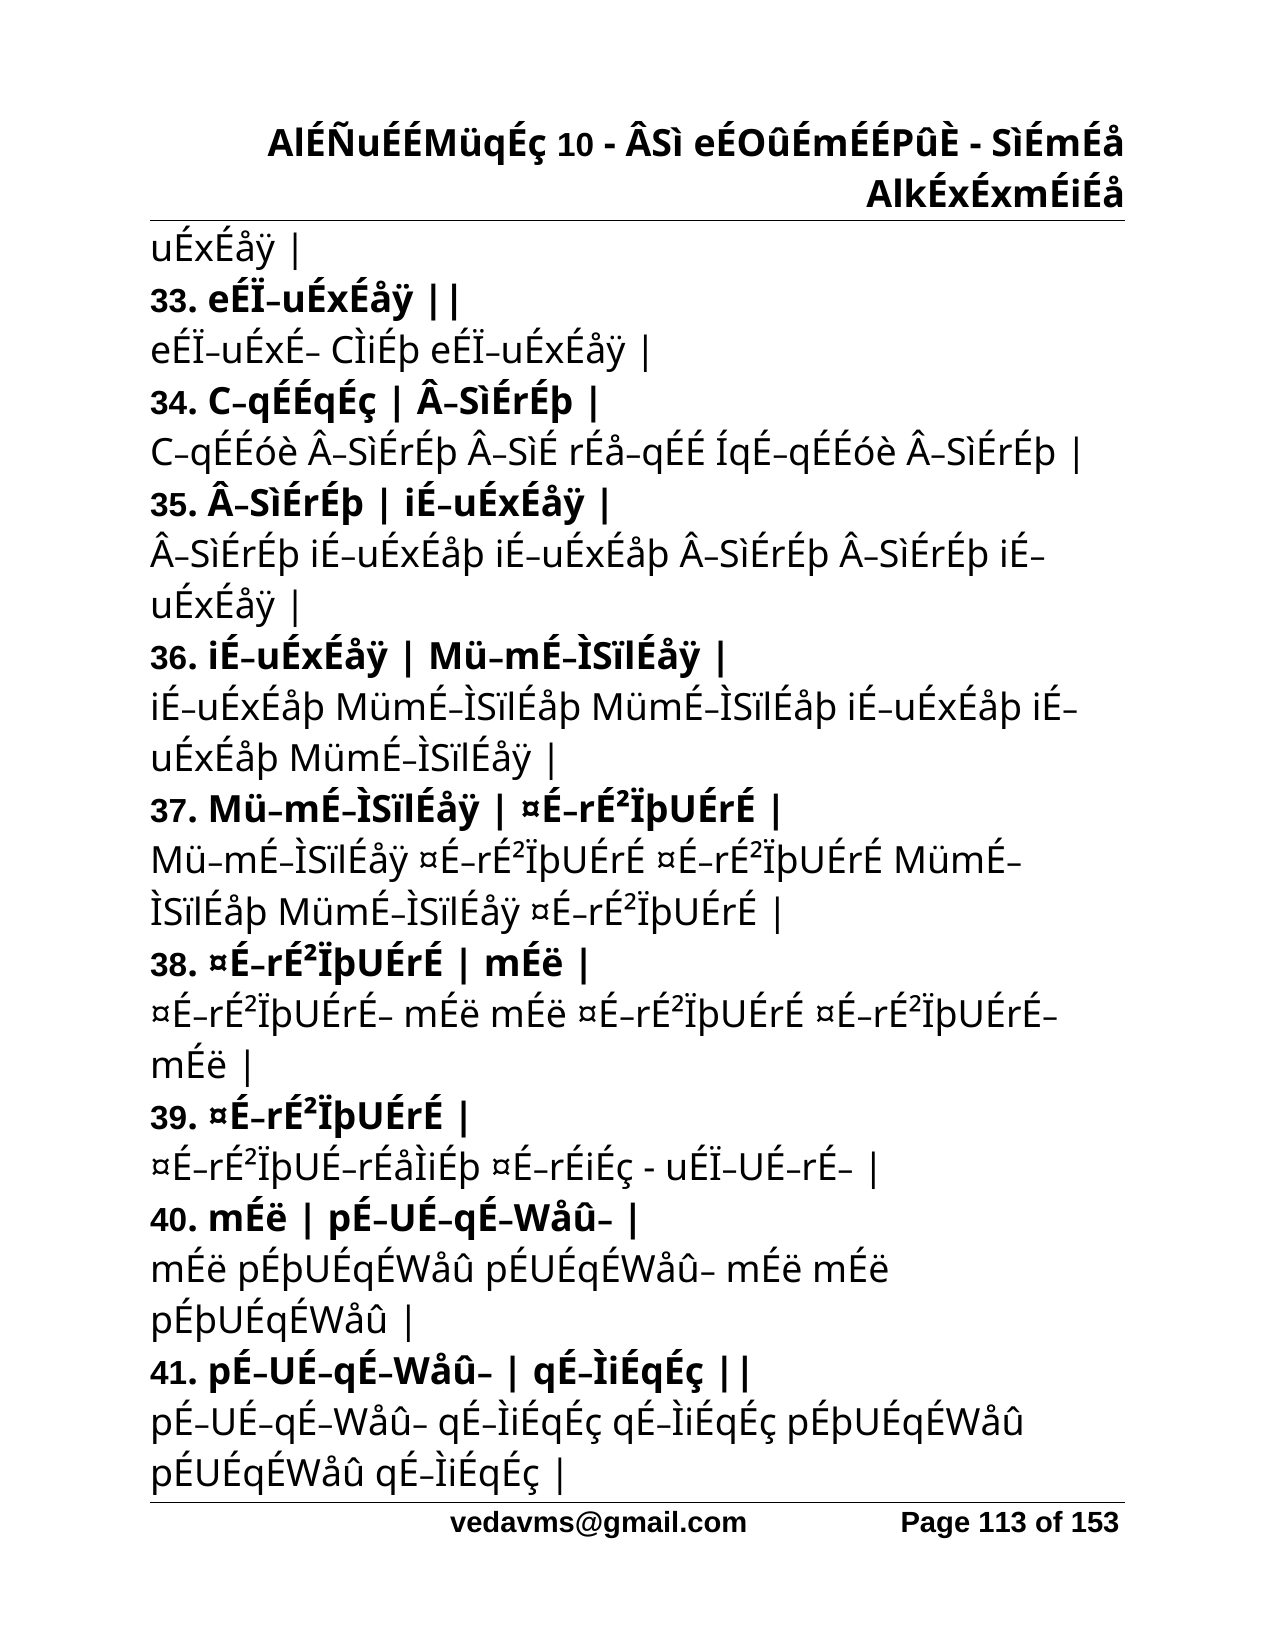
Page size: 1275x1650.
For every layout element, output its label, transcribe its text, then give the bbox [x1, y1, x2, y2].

text iÉ–uÉxÉåþ MümÉ–ÌSïlÉåþ MümÉ–ÌSïlÉåþ iÉ–uÉxÉåþ iÉ–uÉxÉåþ MümÉ–ÌSïlÉåÿ | [150, 681, 1125, 783]
text ¤É–rÉ²ÏþUÉrÉ– mÉë mÉë ¤É–rÉ²ÏþUÉrÉ ¤É–rÉ²ÏþUÉrÉ– mÉë | [150, 987, 1125, 1089]
text ¤É–rÉ²ÏþUÉ–rÉåÌiÉþ ¤É–rÉiÉç - uÉÏ–UÉ–rÉ– | [150, 1140, 1125, 1191]
text 34. C–qÉÉqÉç | Â–SìÉrÉþ | [150, 374, 1125, 425]
text pÉ–UÉ–qÉ–Wåû– qÉ–ÌiÉqÉç qÉ–ÌiÉqÉç pÉþUÉqÉWåû pÉUÉqÉWåû qÉ–ÌiÉqÉç | [150, 1395, 1125, 1497]
text qÉ×–Qû– eÉÏ–uÉxÉåþ eÉÏ–uÉxÉåþ qÉ×Qû qÉ×Qû eÉÏ–uÉxÉåÿ | [150, 221, 1125, 272]
text 40. mÉë | pÉ–UÉ–qÉ–Wåû– | [150, 1191, 1125, 1242]
text Mü–mÉ–ÌSïlÉåÿ ¤É–rÉ²ÏþUÉrÉ ¤É–rÉ²ÏþUÉrÉ MümÉ–ÌSïlÉåþ MümÉ–ÌSïlÉåÿ ¤É–rÉ²ÏþUÉrÉ | [150, 834, 1125, 936]
text 39. ¤É–rÉ²ÏþUÉrÉ | [150, 1089, 1125, 1140]
text 41. pÉ–UÉ–qÉ–Wåû– | qÉ–ÌiÉqÉç || [150, 1344, 1125, 1395]
text Â–SìÉrÉþ iÉ–uÉxÉåþ iÉ–uÉxÉåþ Â–SìÉrÉþ Â–SìÉrÉþ iÉ–uÉxÉåÿ | [150, 527, 1125, 629]
text eÉÏ–uÉxÉ– CÌiÉþ eÉÏ–uÉxÉåÿ | [150, 323, 1125, 374]
text 33. eÉÏ–uÉxÉåÿ || [150, 272, 1125, 323]
text 35. Â–SìÉrÉþ | iÉ–uÉxÉåÿ | [150, 476, 1125, 527]
text mÉë pÉþUÉqÉWåû pÉUÉqÉWåû– mÉë mÉë pÉþUÉqÉWåû | [150, 1242, 1125, 1344]
text 36. iÉ–uÉxÉåÿ | Mü–mÉ–ÌSïlÉåÿ | [150, 629, 1125, 681]
text C–qÉÉóè Â–SìÉrÉþ Â–SìÉ rÉå–qÉÉ ÍqÉ–qÉÉóè Â–SìÉrÉþ | [150, 425, 1125, 476]
text 37. Mü–mÉ–ÌSïlÉåÿ | ¤É–rÉ²ÏþUÉrÉ | [150, 783, 1125, 834]
text 38. ¤É–rÉ²ÏþUÉrÉ | mÉë | [150, 936, 1125, 987]
